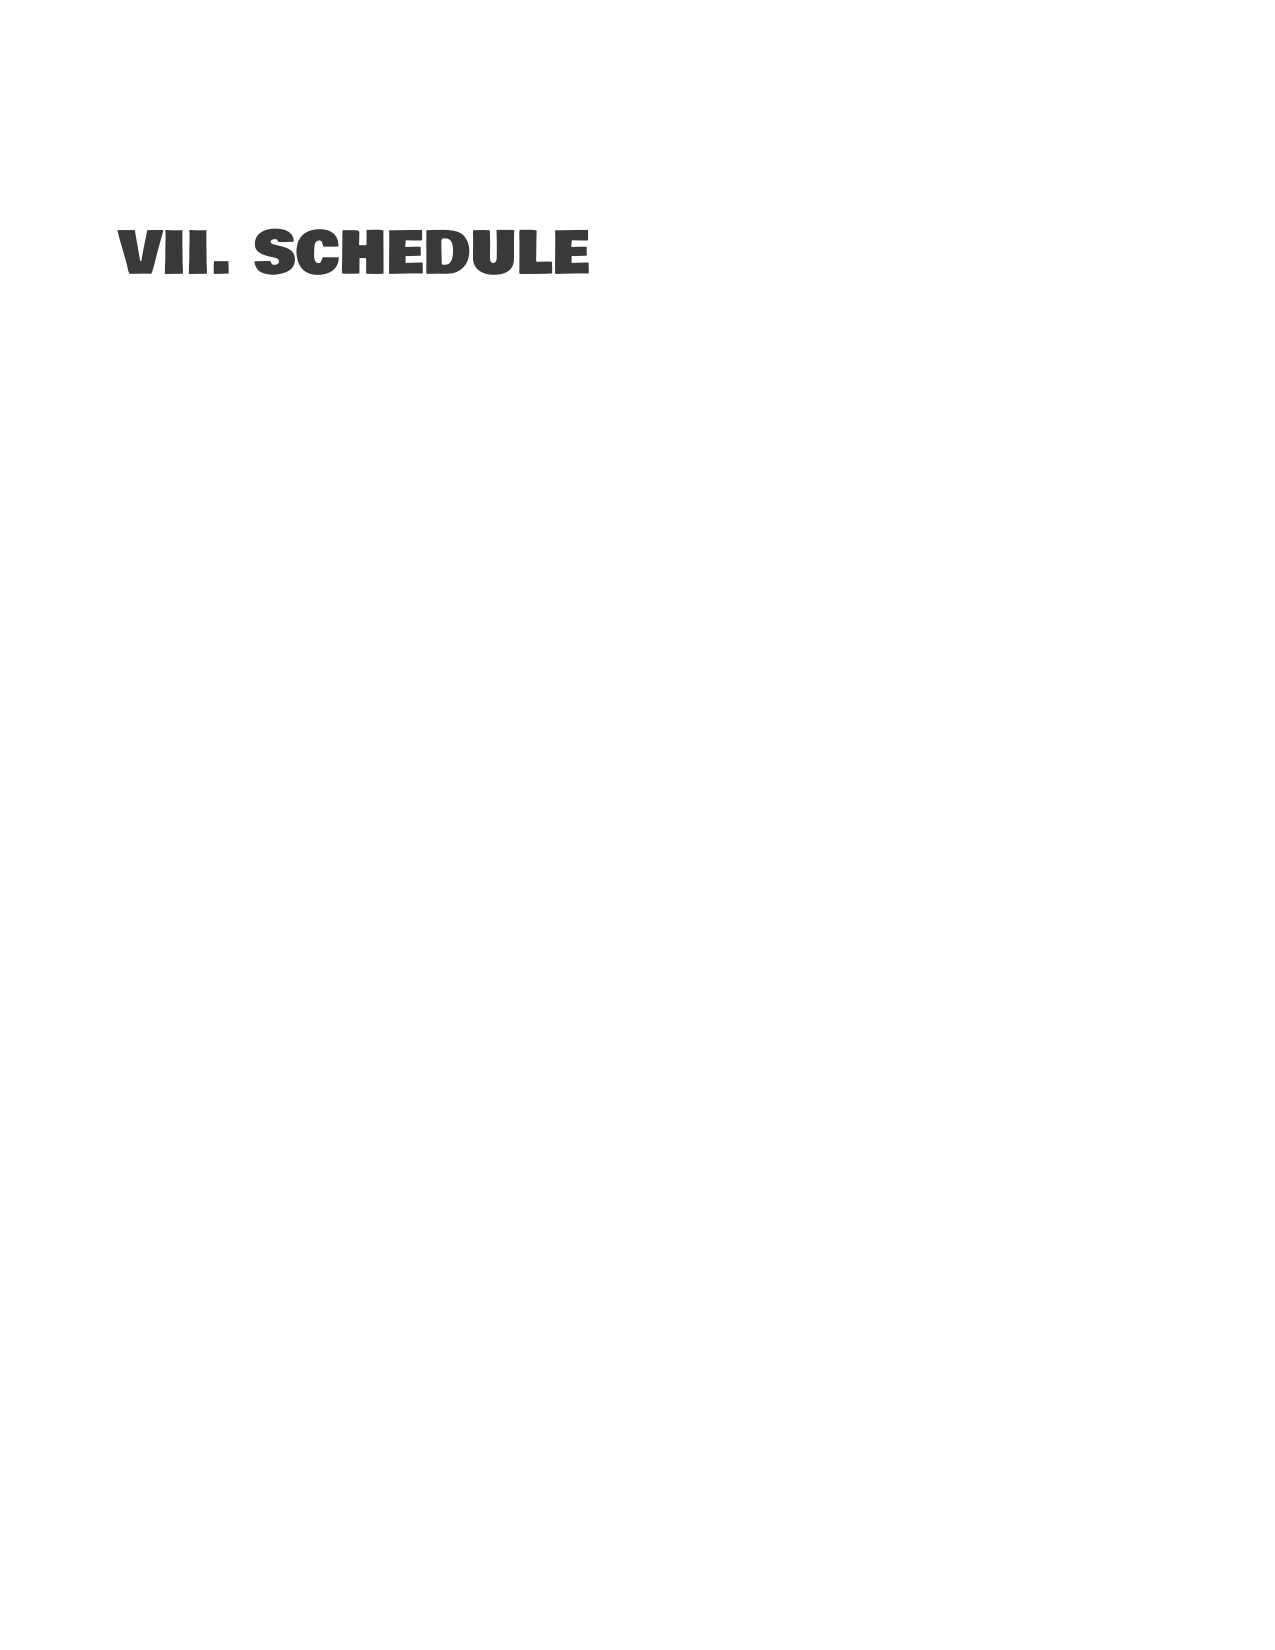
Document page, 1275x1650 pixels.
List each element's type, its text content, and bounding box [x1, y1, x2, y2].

subtitle SCHEDULE [118, 208, 1157, 300]
